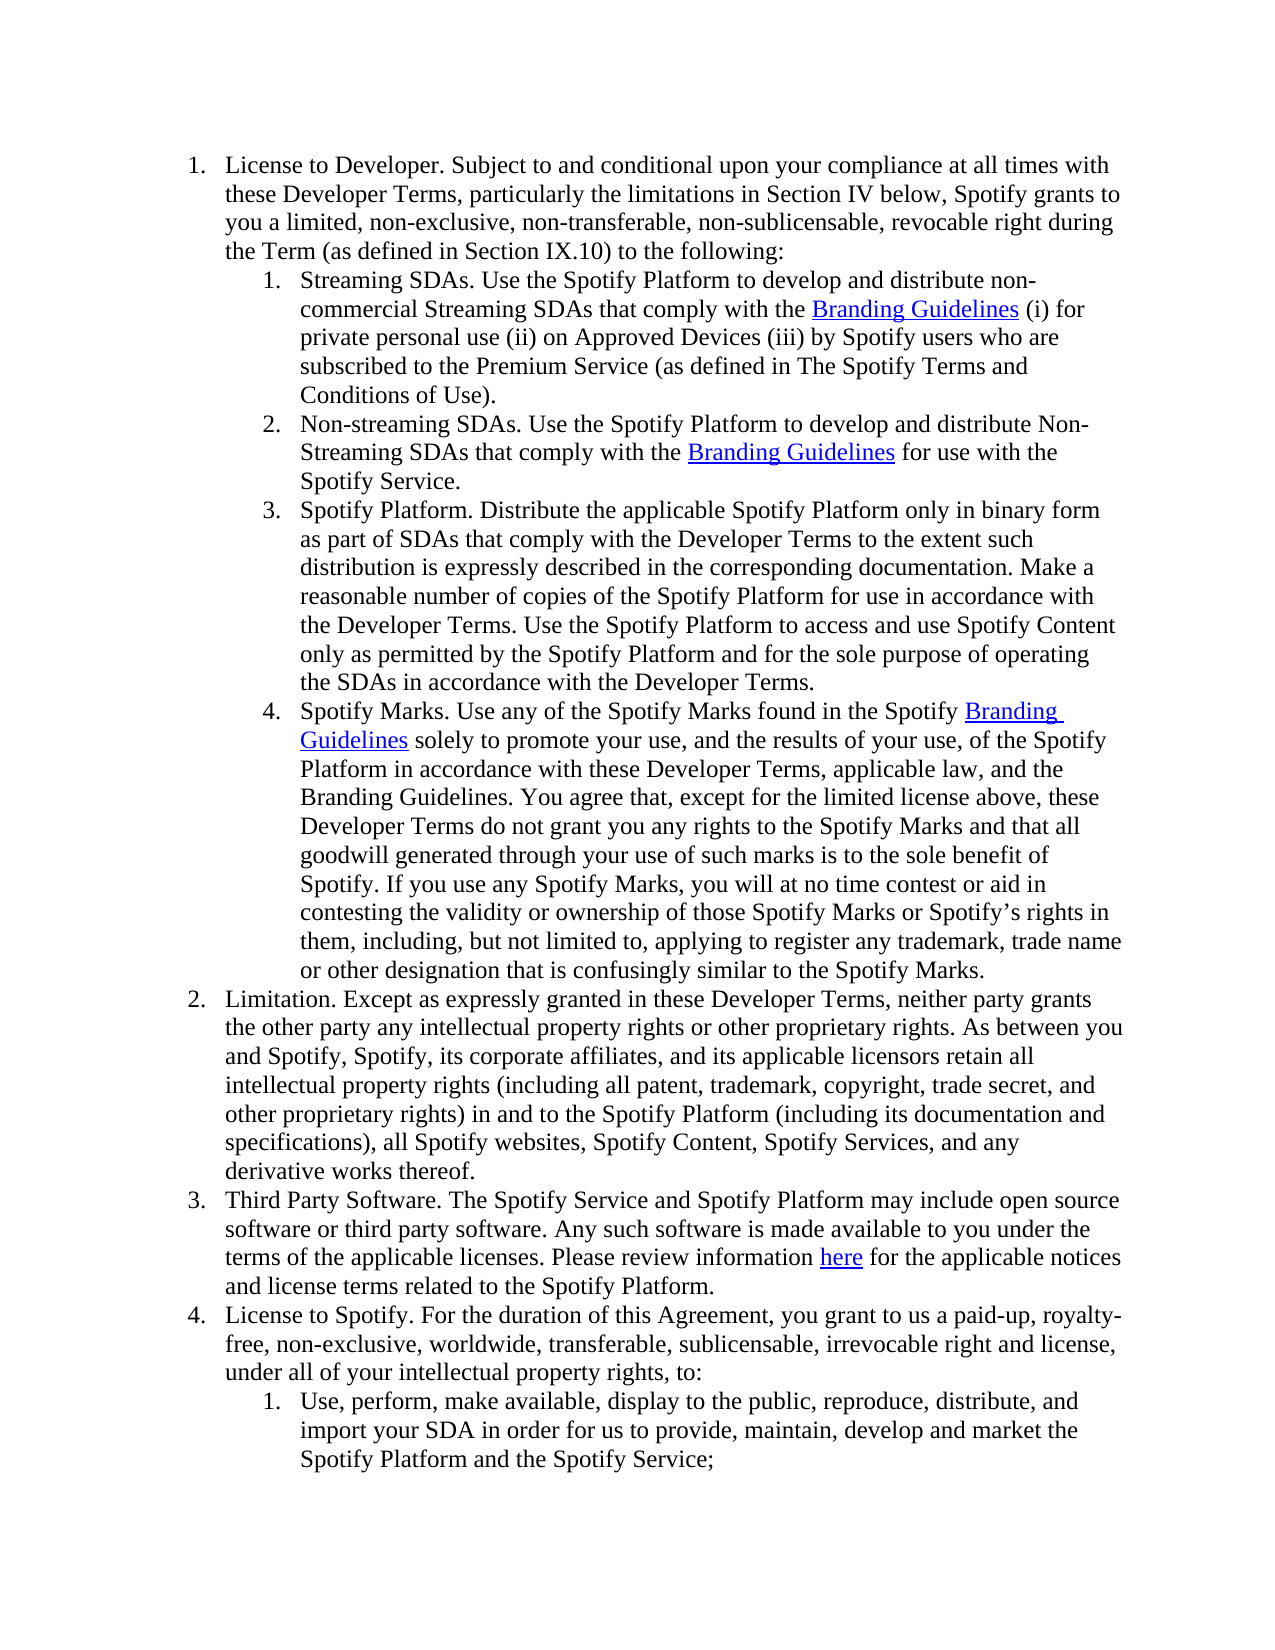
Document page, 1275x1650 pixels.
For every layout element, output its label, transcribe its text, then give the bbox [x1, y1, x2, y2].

list Use, perform, make available, display to the public, reproduce, distribute, and import your SDA in order for us to provide, maintain, develop and market the Spotify Platform and the Spotify Service; [262, 1386, 1125, 1472]
list License to Spotify. For the duration of this Agreement, you grant to us a paid-up, royalty-free, non-exclusive, worldwide, transferable, sublicensable, irrevocable right and license, under all of your intellectual property rights, to: [187, 1300, 1125, 1386]
list Streaming SDAs. Use the Spotify Platform to develop and distribute non-commercial Streaming SDAs that comply with the Branding Guidelines (i) for private personal use (ii) on Approved Devices (iii) by Spotify users who are subscribed to the Premium Service (as defined in The Spotify Terms and Conditions of Use). [262, 265, 1125, 409]
list Non-streaming SDAs. Use the Spotify Platform to develop and distribute Non-Streaming SDAs that comply with the Branding Guidelines for use with the Spotify Service. [262, 409, 1125, 495]
list Limitation. Except as expressly granted in these Developer Terms, neither party grants the other party any intellectual property rights or other proprietary rights. As between you and Spotify, Spotify, its corporate affiliates, and its applicable licensors retain all intellectual property rights (including all patent, trademark, copyright, trade secret, and other proprietary rights) in and to the Spotify Platform (including its documentation and specifications), all Spotify websites, Spotify Content, Spotify Services, and any derivative works thereof. [187, 984, 1125, 1185]
list Spotify Platform. Distribute the applicable Spotify Platform only in binary form as part of SDAs that comply with the Developer Terms to the extent such distribution is expressly described in the corresponding documentation. Make a reasonable number of copies of the Spotify Platform for use in accordance with the Developer Terms. Use the Spotify Platform to access and use Spotify Content only as permitted by the Spotify Platform and for the sole purpose of operating the SDAs in accordance with the Developer Terms. [262, 495, 1125, 696]
list Spotify Marks. Use any of the Spotify Marks found in the Spotify Branding Guidelines solely to promote your use, and the results of your use, of the Spotify Platform in accordance with these Developer Terms, applicable law, and the Branding Guidelines. You agree that, except for the limited license above, these Developer Terms do not grant you any rights to the Spotify Marks and that all goodwill generated through your use of such marks is to the sole benefit of Spotify. If you use any Spotify Marks, you will at no time contest or aid in contesting the validity or ownership of those Spotify Marks or Spotify’s rights in them, including, but not limited to, applying to register any trademark, trade name or other designation that is confusingly similar to the Spotify Marks. [262, 696, 1125, 984]
list License to Developer. Subject to and conditional upon your compliance at all times with these Developer Terms, particularly the limitations in Section IV below, Spotify grants to you a limited, non-exclusive, non-transferable, non-sublicensable, revocable right during the Term (as defined in Section IX.10) to the following: [187, 150, 1125, 265]
list Third Party Software. The Spotify Service and Spotify Platform may include open source software or third party software. Any such software is made available to you under the terms of the applicable licenses. Please review information here for the applicable notices and license terms related to the Spotify Platform. [187, 1185, 1125, 1300]
